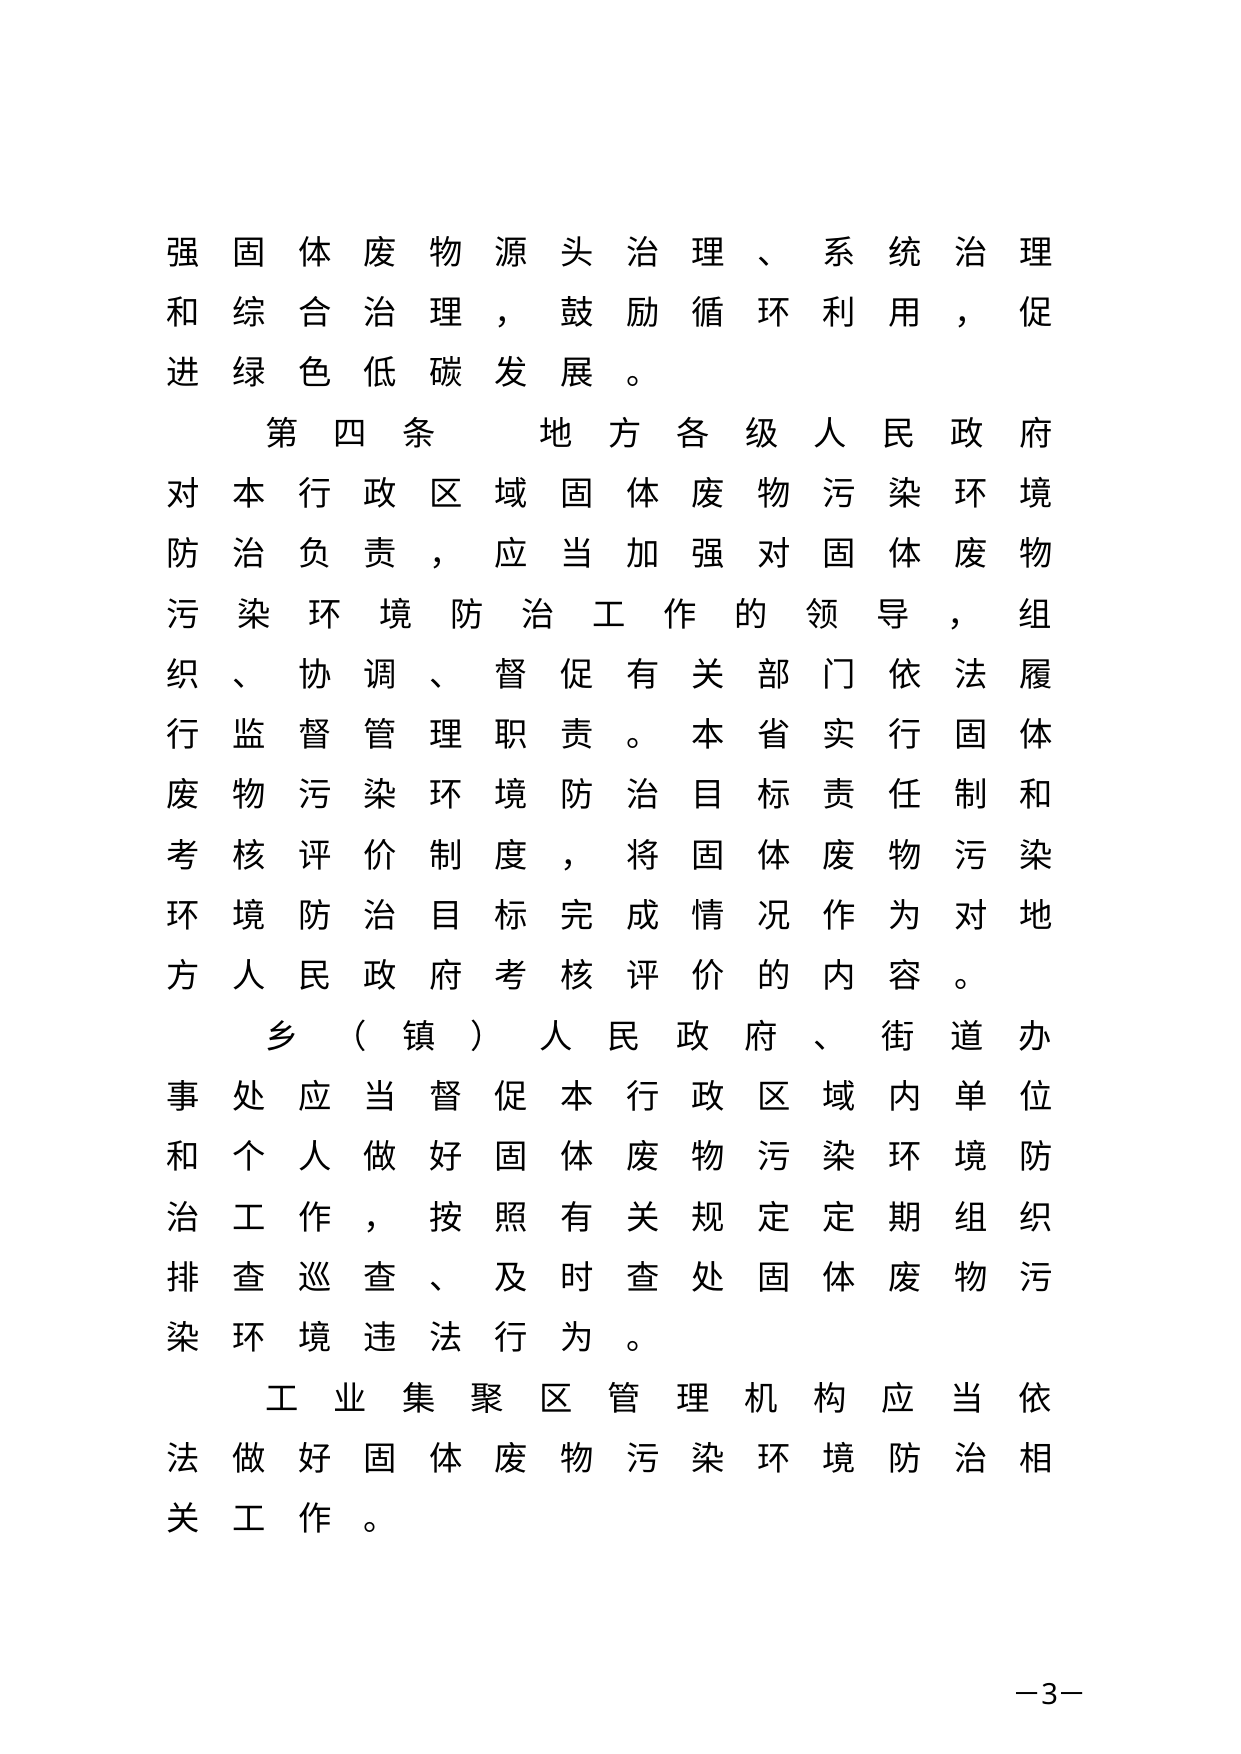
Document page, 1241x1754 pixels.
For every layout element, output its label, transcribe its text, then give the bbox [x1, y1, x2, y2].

text 乡（镇）人民政府、街道办事处应当督促本行政区域内单位和个人做好固体废物污染环境防治工作，按照有关规定定期组织排查巡查、及时查处固体废物污染环境违法行为。 [167, 1003, 1085, 1365]
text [167, 219, 1085, 400]
text 第四条 地方各级人民政府对本行政区域固体废物污染环境防治负责，应当加强对固体废物污染环境防治工作的领导，组织、协调、督促有关部门依法履行监督管理职责。本省实行固体废物污染环境防治目标责任制和考核评价制度，将固体废物污染环境防治目标完成情况作为对地方人民政府考核评价的内容。 [167, 400, 1085, 1003]
text 工业集聚区管理机构应当依法做好固体废物污染环境防治相关工作。 [167, 1365, 1085, 1546]
